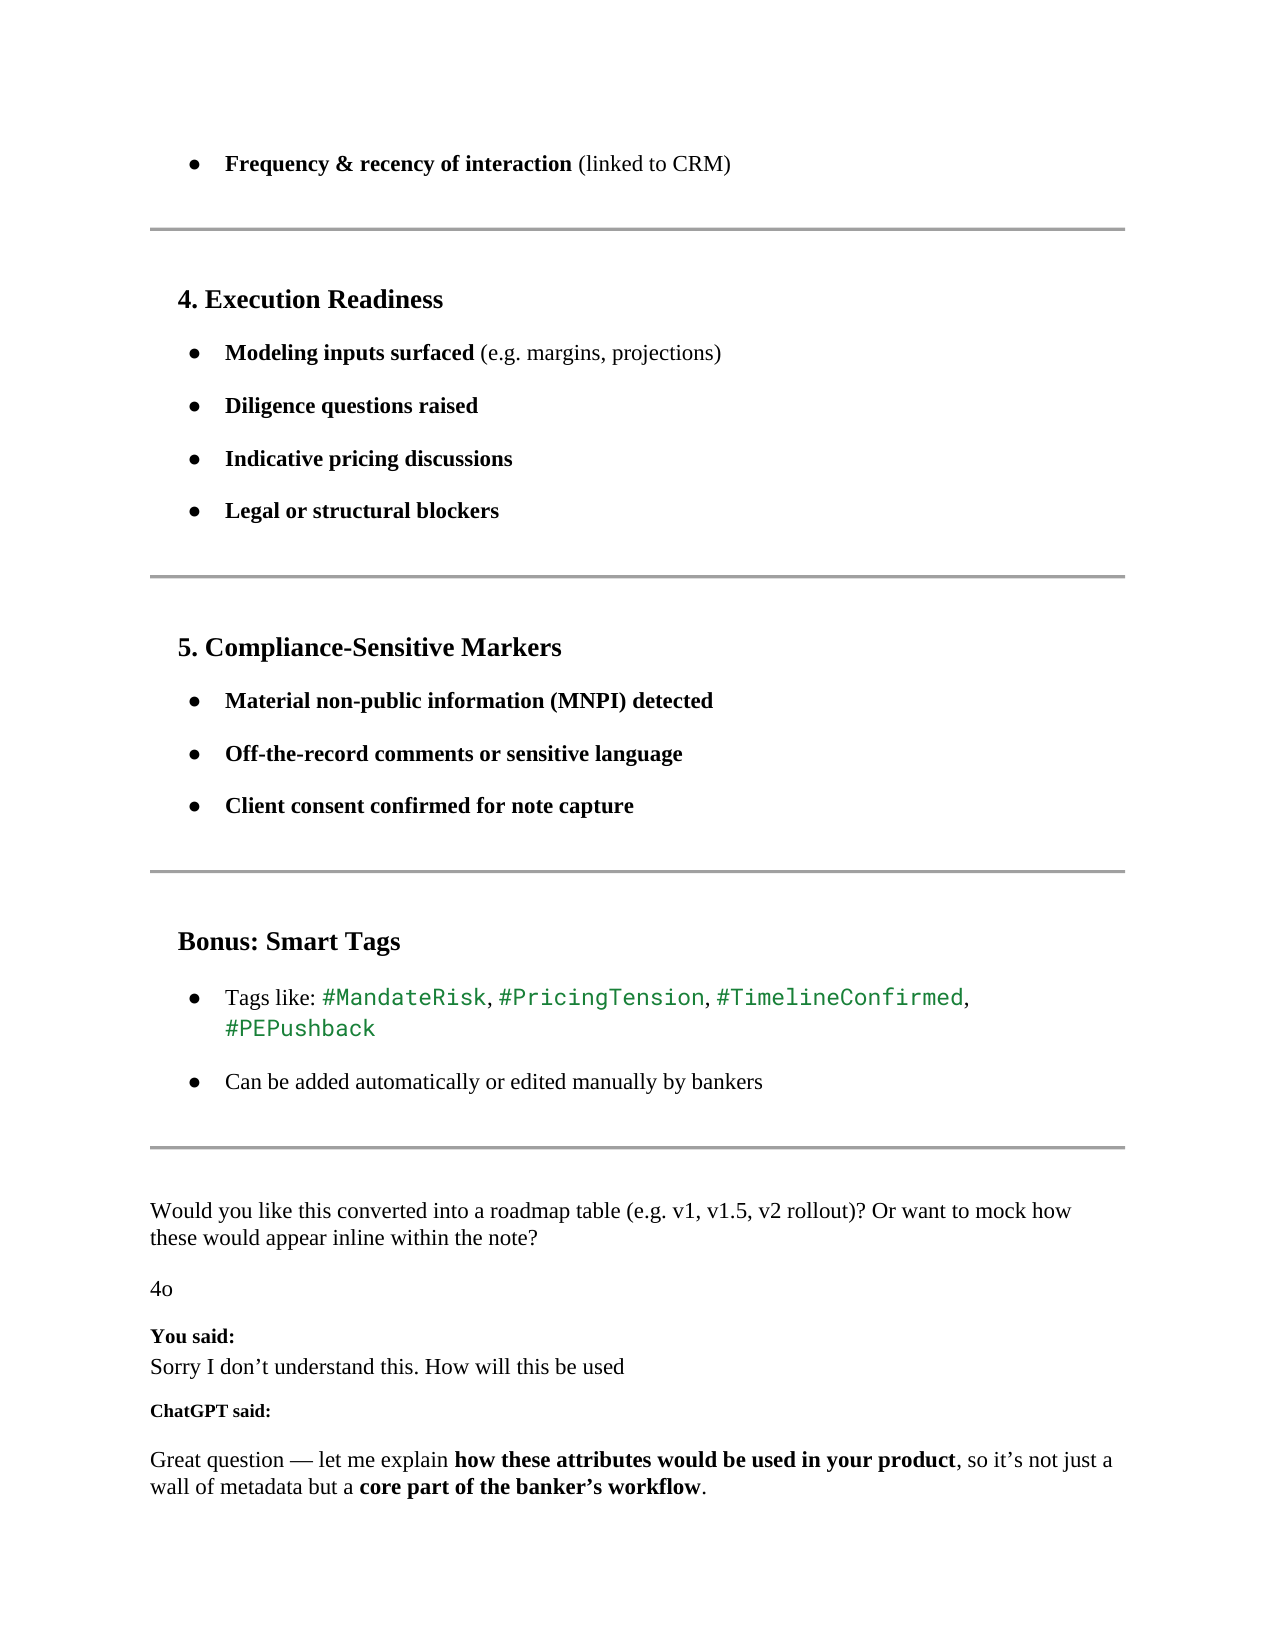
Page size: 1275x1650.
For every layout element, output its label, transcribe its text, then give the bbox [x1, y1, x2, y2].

subtitle ChatGPT said: [150, 1400, 1125, 1421]
list Frequency & recency of interaction (linked to CRM) [187, 150, 1125, 203]
text Sorry I don’t understand this. How will this be used [150, 1353, 1125, 1379]
list Diligence questions raised [187, 392, 1125, 445]
list Material non-public information (MNPI) detected [187, 687, 1125, 739]
list Legal or structural blockers [187, 497, 1125, 550]
text 4o [150, 1275, 1125, 1302]
subtitle 🔐 5. Compliance-Sensitive Markers [150, 631, 1125, 662]
subtitle 💡 Bonus: Smart Tags [150, 926, 1125, 957]
list Tags like: #MandateRisk, #PricingTension, #TimelineConfirmed, #PEPushback [187, 982, 1125, 1068]
list Indicative pricing discussions [187, 445, 1125, 497]
list Off-the-record comments or sensitive language [187, 739, 1125, 792]
subtitle 🧠 4. Execution Readiness [150, 283, 1125, 314]
list Client consent confirmed for note capture [187, 792, 1125, 845]
list Can be added automatically or edited manually by bankers [187, 1068, 1125, 1121]
text Would you like this converted into a roadmap table (e.g. v1, v1.5, v2 rollout)? Or want to mock how these would appear inline within the note? [150, 1197, 1125, 1250]
text Great question — let me explain how these attributes would be used in your product, so it’s not just a wall of metadata but a core part of the banker’s workflow. [150, 1446, 1125, 1499]
subtitle You said: [150, 1324, 1125, 1348]
list Modeling inputs surfaced (e.g. margins, projections) [187, 339, 1125, 392]
